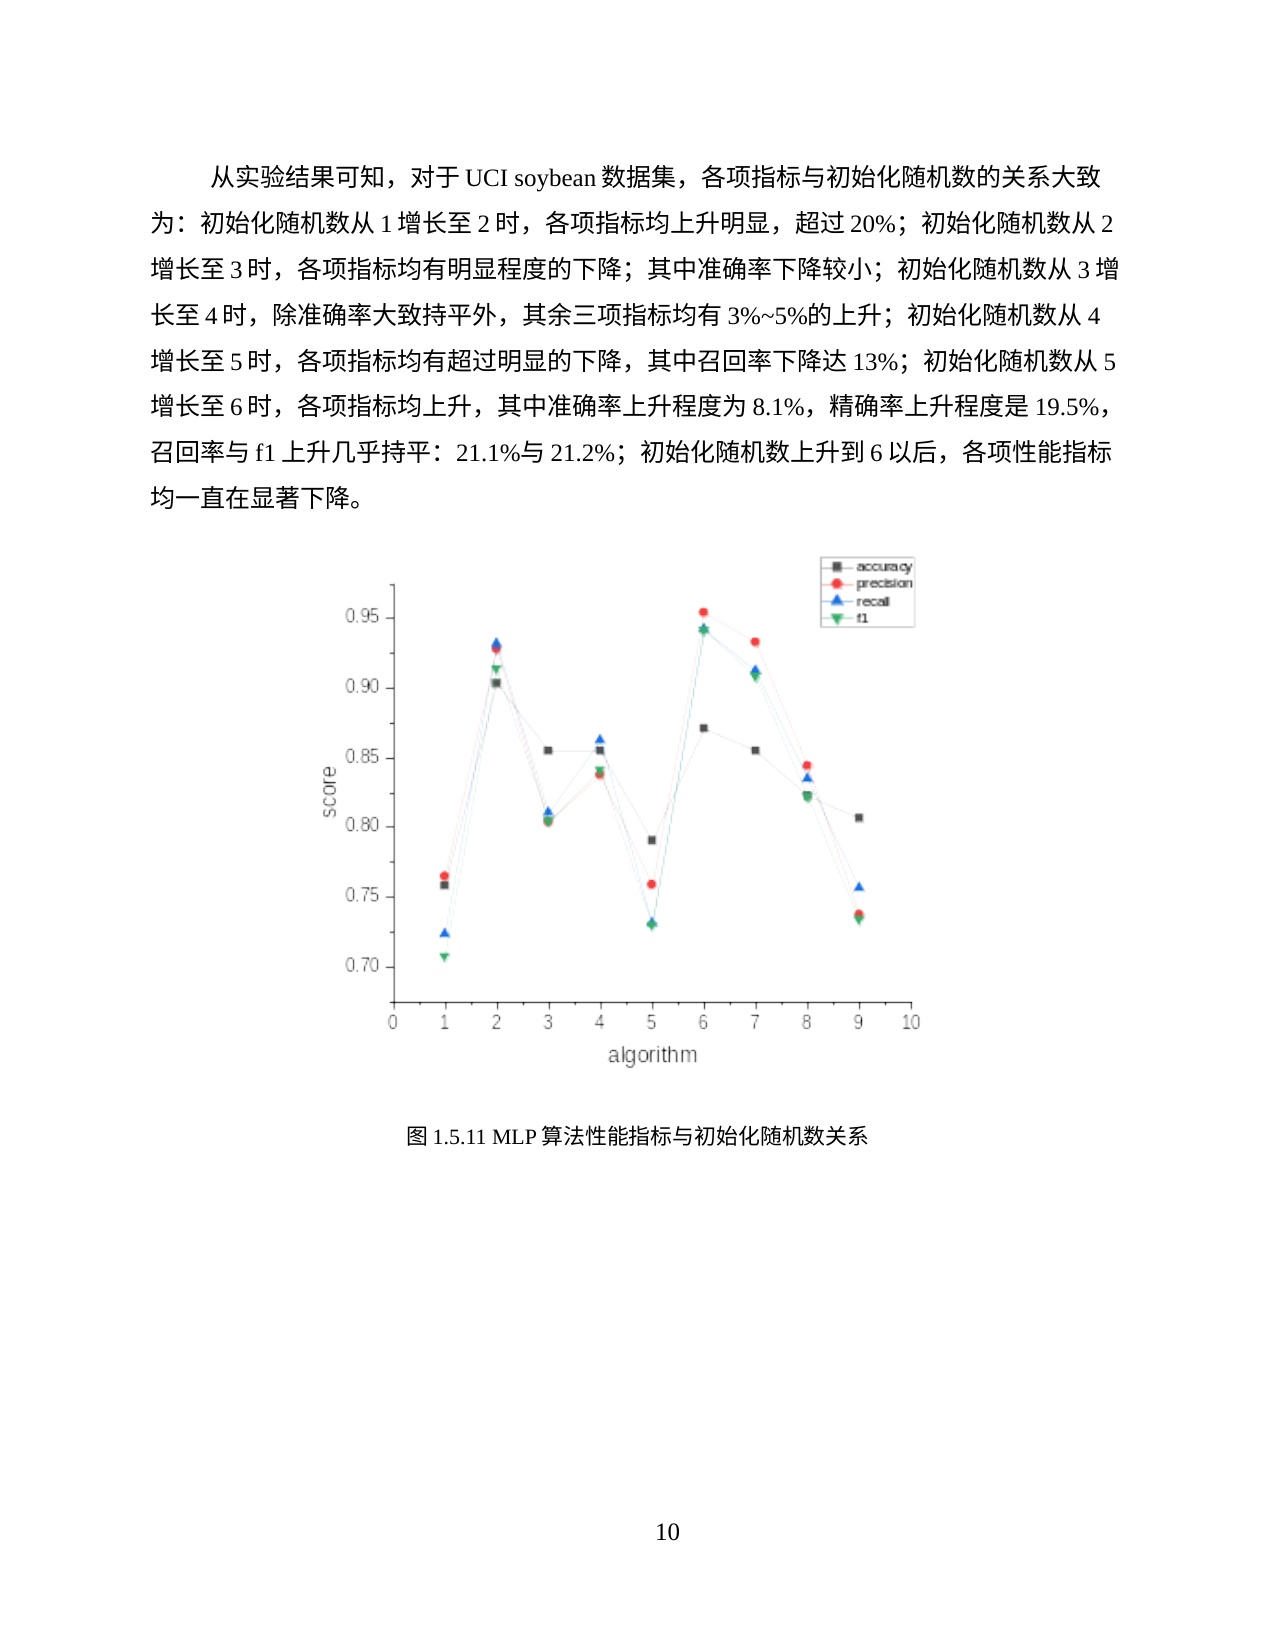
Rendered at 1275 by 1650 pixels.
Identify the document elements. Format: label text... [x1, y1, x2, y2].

text 从实验结果可知，对于UCI soybean数据集，各项指标与初始化随机数的关系大致为：初始化随机数从1增长至2时，各项指标均上升明显，超过20%；初始化随机数从2增长至3时，各项指标均有明显程度的下降；其中准确率下降较小；初始化随机数从3增长至4时，除准确率大致持平外，其余三项指标均有3%~5%的上升；初始化随机数从4增长至5时，各项指标均有超过明显的下降，其中召回率下降达13%；初始化随机数从5增长至6时，各项指标均上升，其中准确率上升程度为8.1%，精确率上升程度是19.5%，召回率与f1上升几乎持平：21.1%与21.2%；初始化随机数上升到6以后，各项性能指标均一直在显著下降。 [150, 150, 1125, 517]
